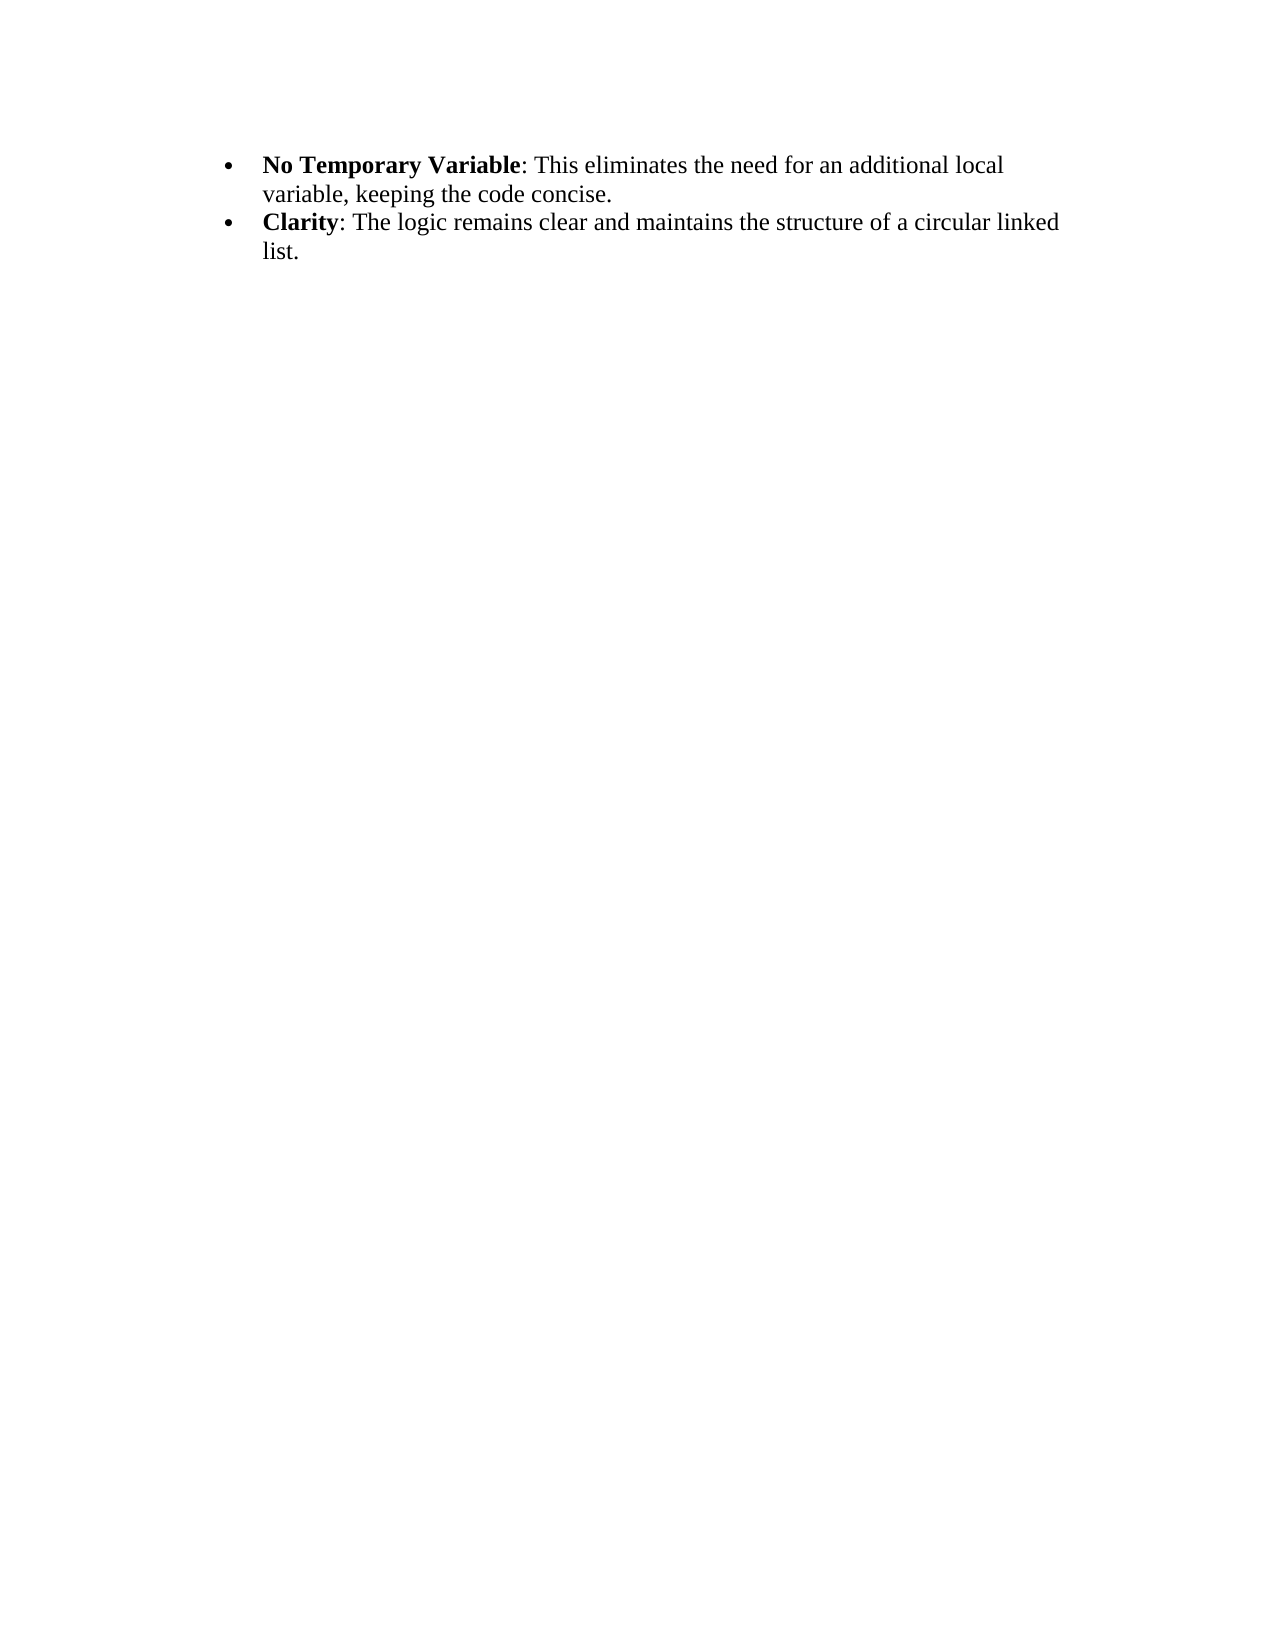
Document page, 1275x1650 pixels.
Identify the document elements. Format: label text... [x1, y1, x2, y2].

list No Temporary Variable: This eliminates the need for an additional local variable, keeping the code concise. [225, 150, 1087, 207]
list Clarity: The logic remains clear and maintains the structure of a circular linked list. [225, 207, 1087, 265]
